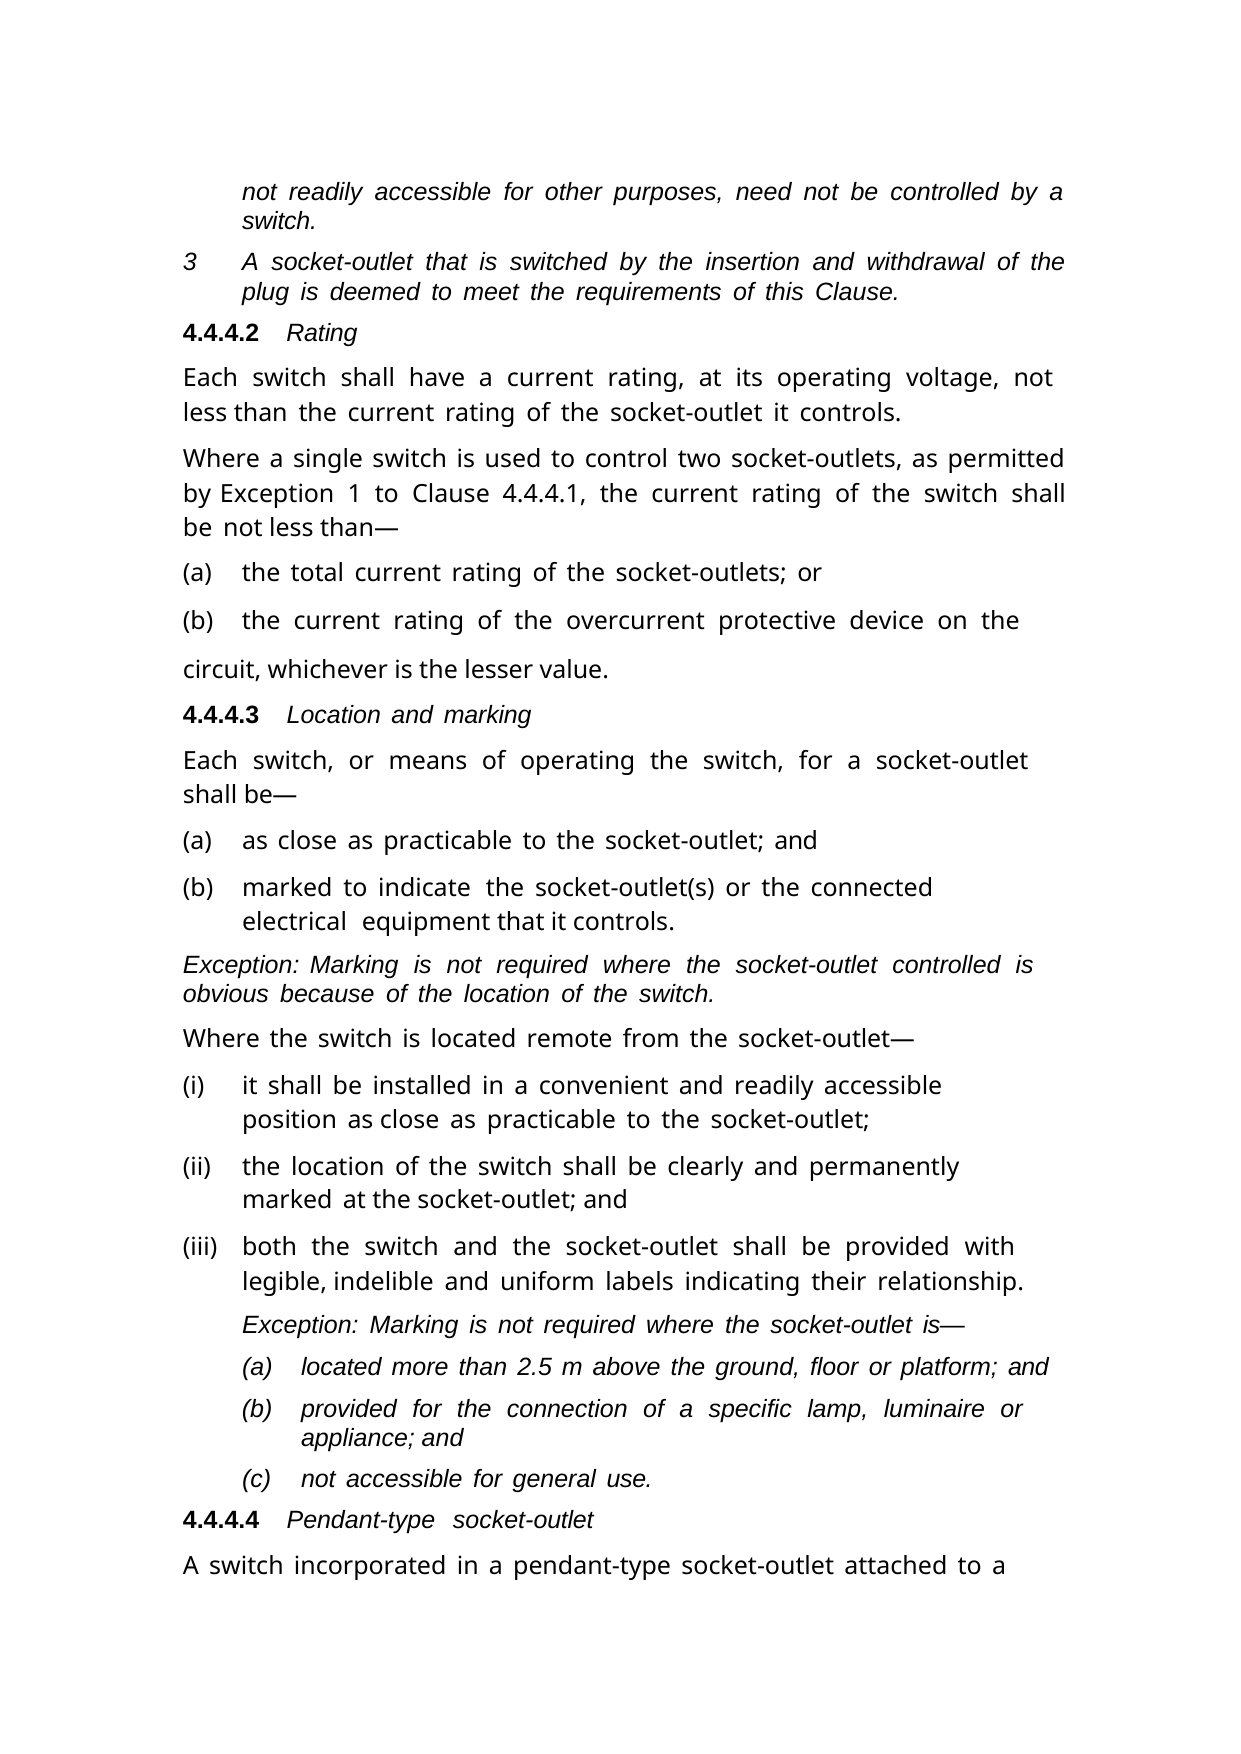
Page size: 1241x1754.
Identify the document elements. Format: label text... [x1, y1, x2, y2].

list Rating [183, 318, 1134, 347]
text Exception: Marking is not required where the socket-outlet is— [242, 1310, 1134, 1339]
list the location of the switch shall be clearly and permanently marked at the socket-outlet; and [183, 1149, 1041, 1216]
text Each switch shall have a current rating, at its operating voltage, not less than the current rating of the socket-outlet it controls. [183, 360, 1065, 429]
text Exception: Marking is not required where the socket-outlet controlled is obvious because of the location of the switch. [183, 951, 1060, 1008]
text Where a single switch is used to control two socket-outlets, as permitted by Exception 1 to Clause 4.4.4.1, the current rating of the switch shall be not less than— [183, 441, 1066, 544]
list Location and marking [183, 701, 1134, 729]
list both the switch and the socket-outlet shall be provided with legible, indelible and uniform labels indicating their relationship. [183, 1229, 1061, 1298]
list the total current rating of the socket-outlets; or [183, 555, 1134, 589]
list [183, 177, 1066, 234]
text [183, 1547, 1060, 1581]
list as close as practicable to the socket-outlet; and [183, 823, 1134, 857]
list the current rating of the overcurrent protective device on the circuit, whichever is the lesser value. [183, 602, 1020, 686]
list marked to indicate the socket-outlet(s) or the connected electrical equipment that it controls. [183, 870, 1031, 938]
text Each switch, or means of operating the switch, for a socket-outlet shall be— [183, 743, 1060, 811]
list it shall be installed in a convenient and readily accessible position as close as practicable to the socket-outlet; [183, 1068, 1043, 1136]
list provided for the connection of a specific lamp, luminaire or appliance; and [242, 1394, 1049, 1451]
list located more than 2.5 m above the ground, floor or platform; and [242, 1352, 1134, 1381]
list Pendant-type socket-outlet [183, 1505, 1134, 1534]
text Where the switch is located remote from the socket-outlet— [183, 1020, 1134, 1054]
list not accessible for general use. [242, 1464, 1134, 1493]
list A socket-outlet that is switched by the insertion and withdrawal of the plug is deemed to meet the requirements of this Clause. [183, 247, 1065, 306]
